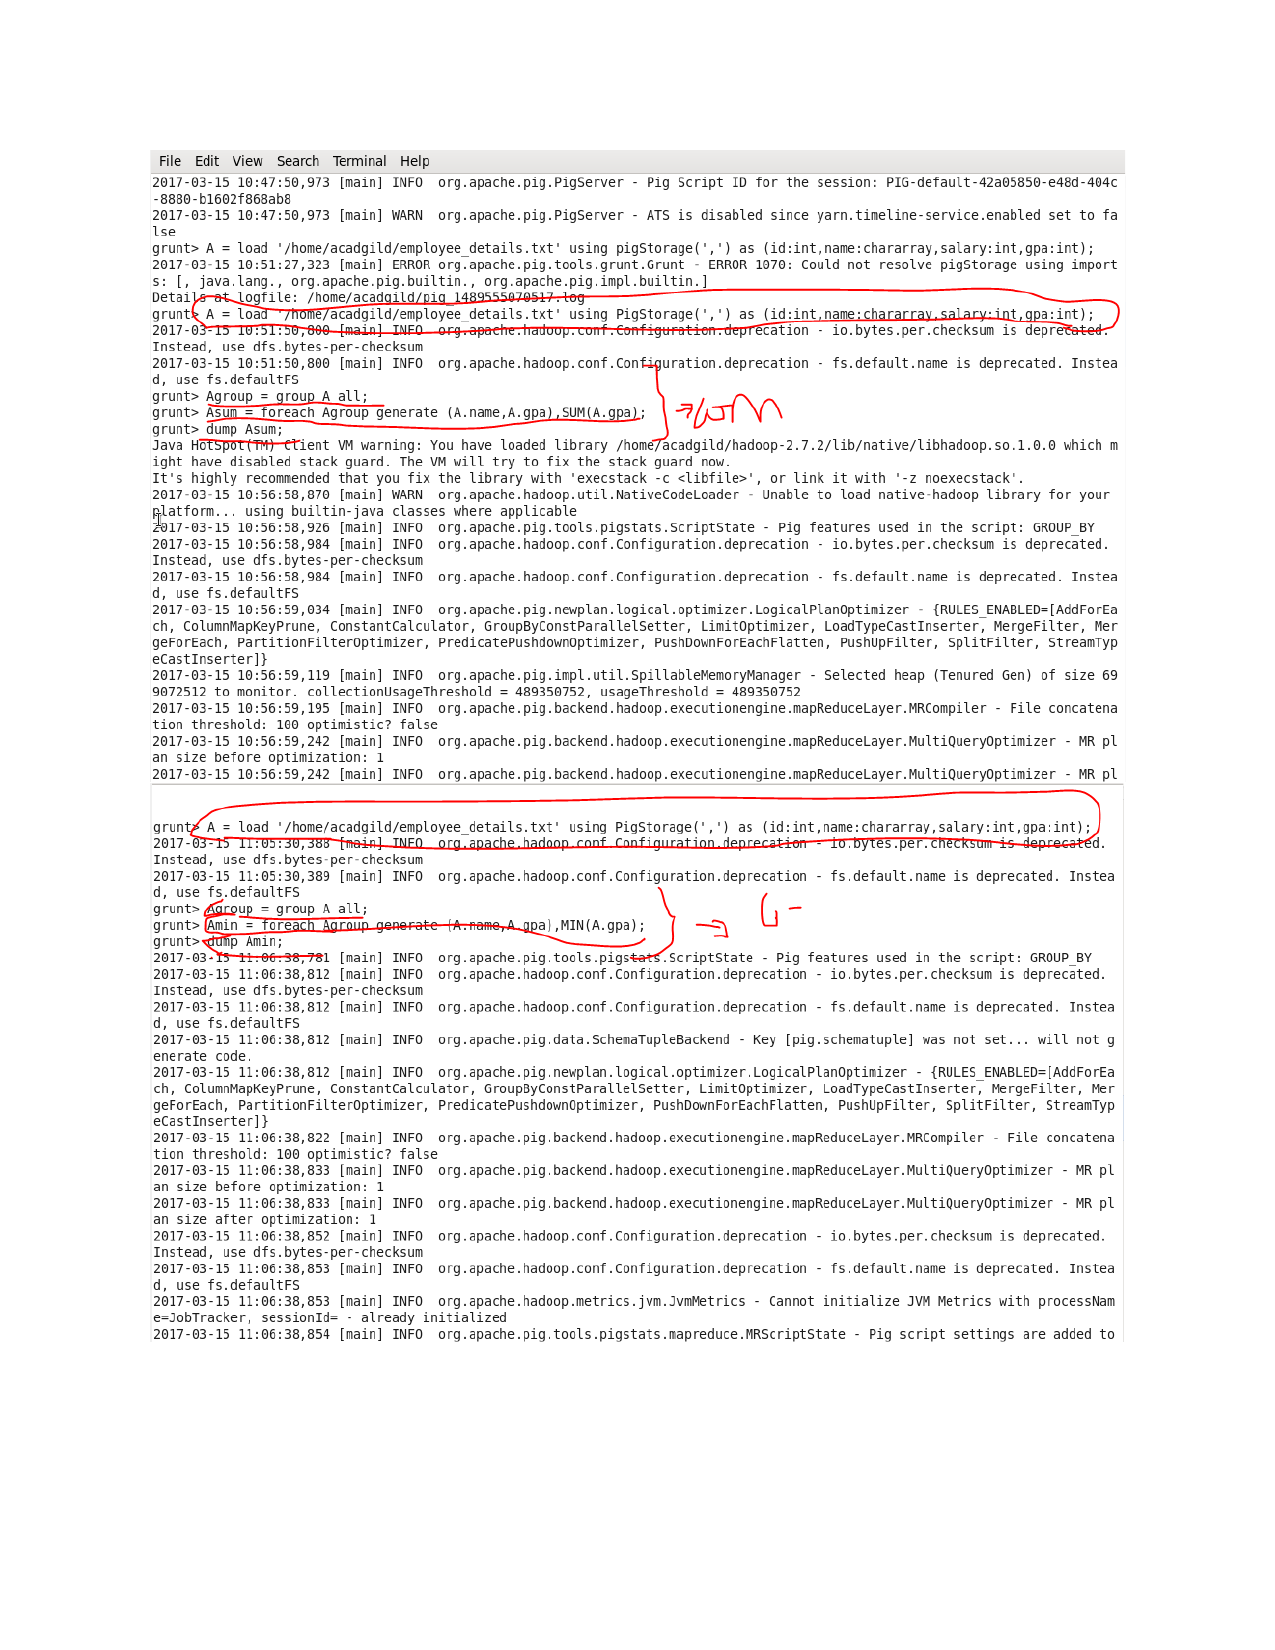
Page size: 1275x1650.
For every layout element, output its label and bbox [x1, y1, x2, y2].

picture [150, 783, 1124, 1342]
picture [150, 150, 1125, 782]
